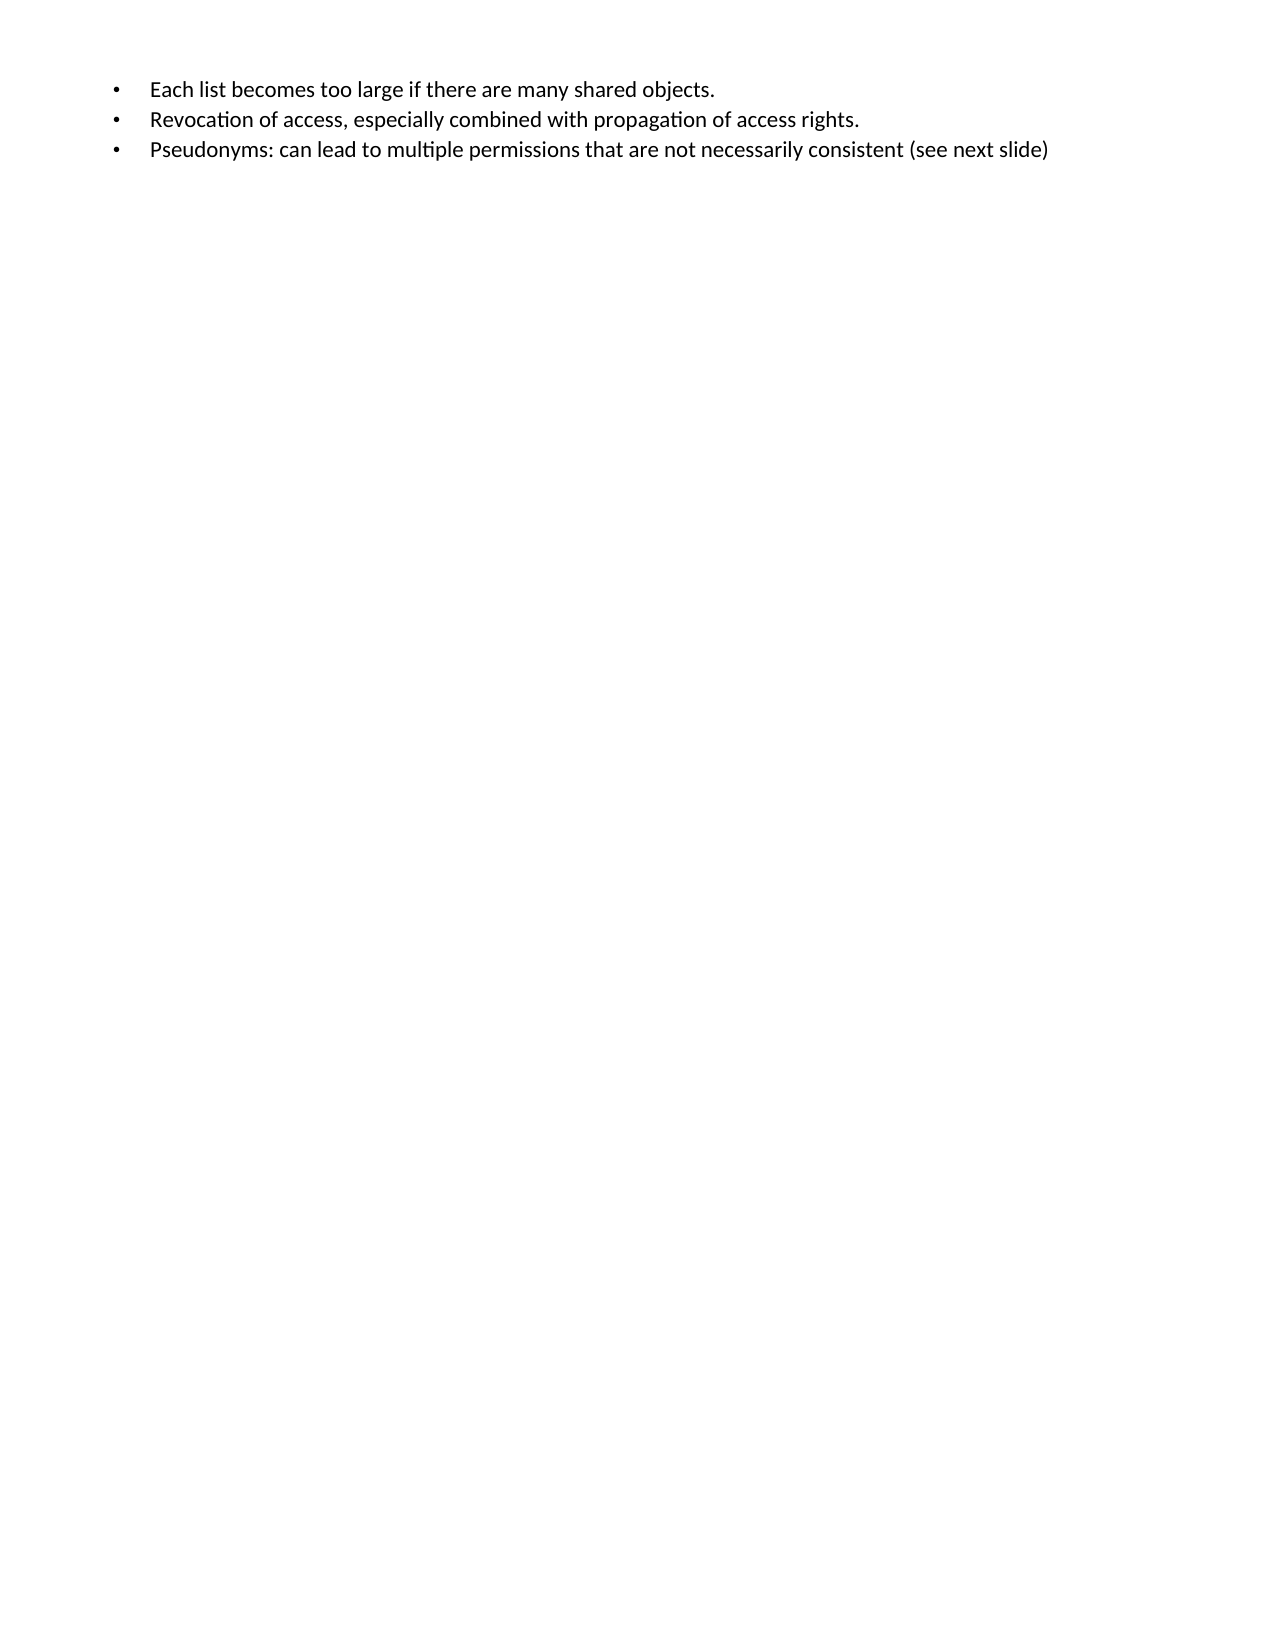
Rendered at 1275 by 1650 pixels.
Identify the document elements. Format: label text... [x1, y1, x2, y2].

list Revocation of access, especially combined with propagation of access rights. [112, 105, 1200, 133]
list Pseudonyms: can lead to multiple permissions that are not necessarily consistent (see next slide) [112, 135, 1200, 163]
list Each list becomes too large if there are many shared objects. [112, 75, 1200, 103]
